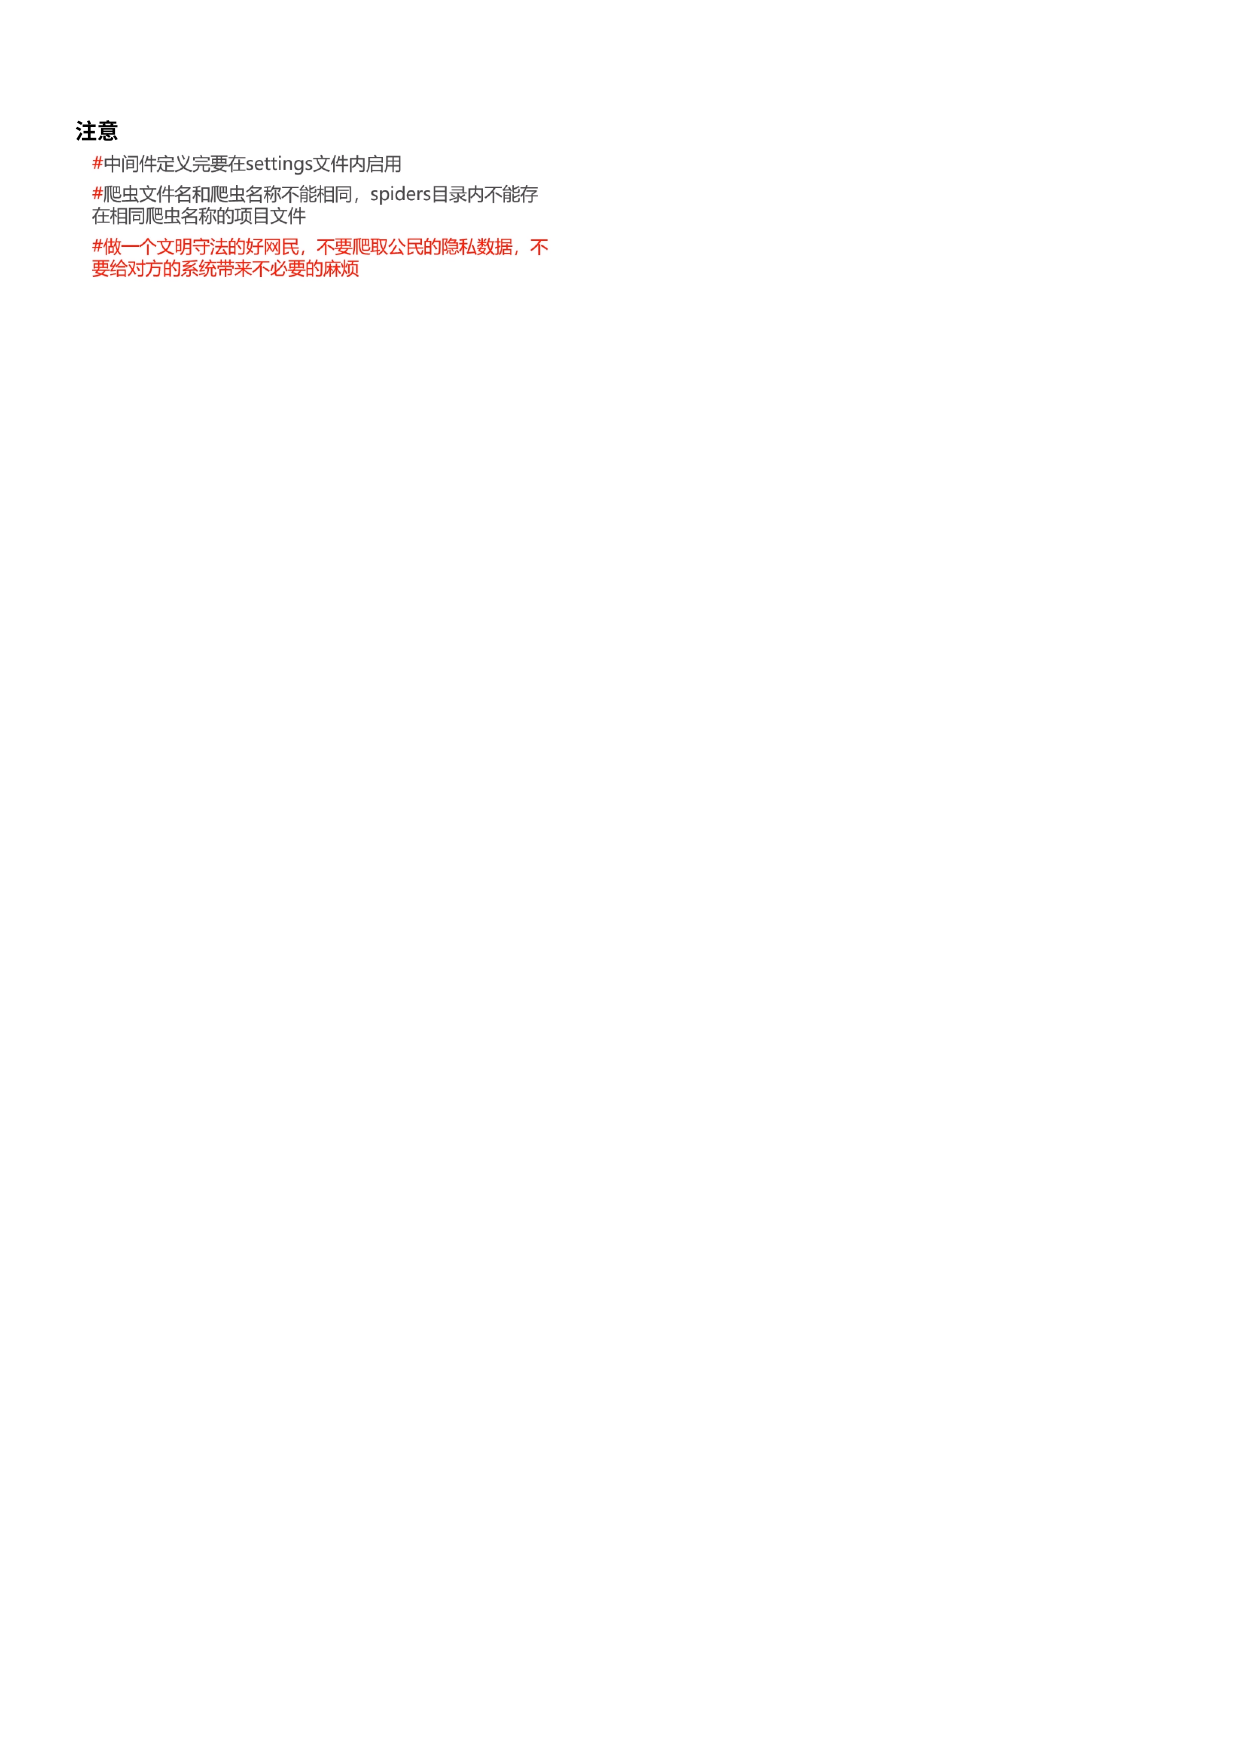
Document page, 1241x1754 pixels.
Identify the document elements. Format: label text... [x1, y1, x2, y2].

text 注意 [75, 113, 1165, 146]
picture [75, 145, 552, 284]
